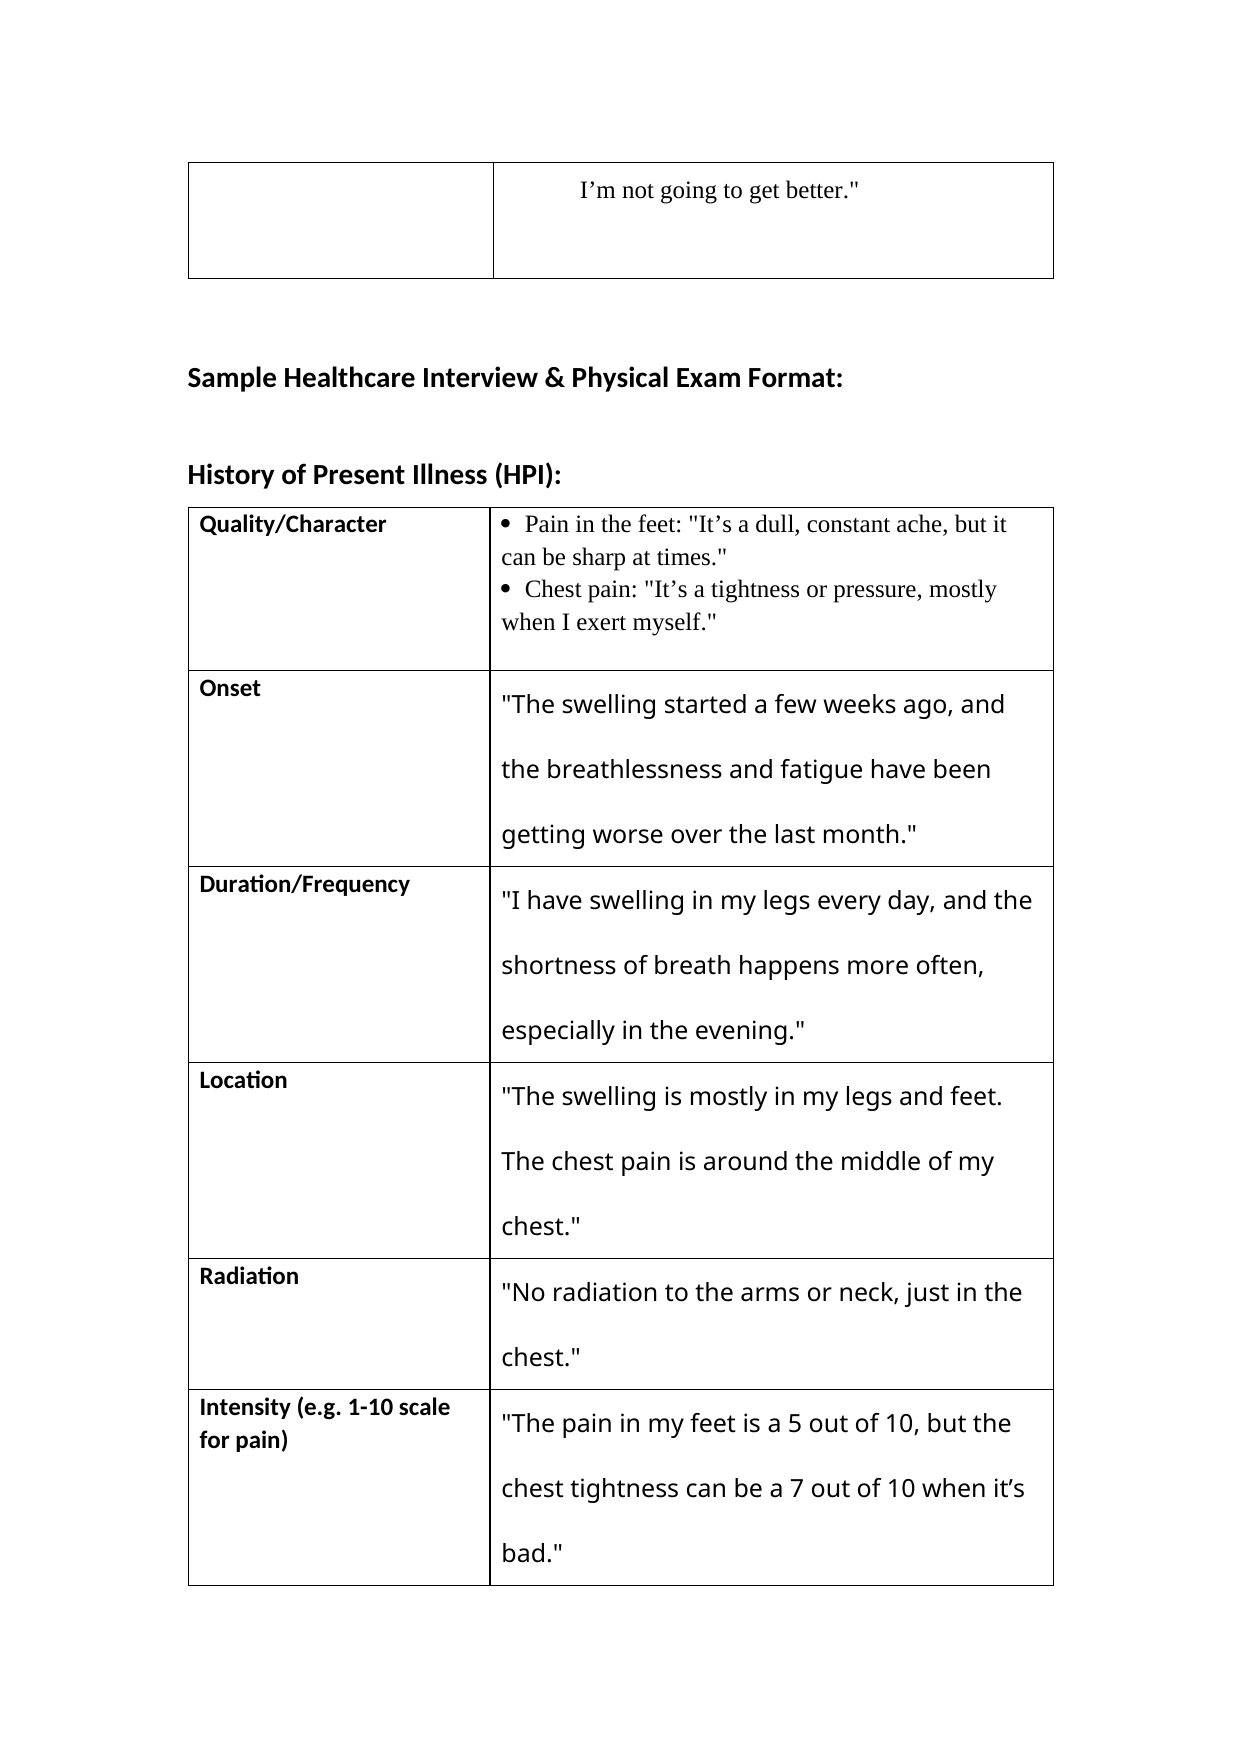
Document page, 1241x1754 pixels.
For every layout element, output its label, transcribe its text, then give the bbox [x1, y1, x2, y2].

table_header · Pain in the feet: "It’s a dull, constant ache, but it can be sharp at times." · Chest pain: "It’s a tightness or pressure, mostly when I exert myself." [491, 508, 1053, 670]
table_cell "I have swelling in my legs every day, and the shortness of breath happens more often, especially in the evening." [491, 867, 1053, 1062]
table_cell Onset [189, 671, 489, 866]
table_cell Radiation [189, 1259, 489, 1389]
table_cell "The swelling is mostly in my legs and feet. The chest pain is around the middle of my chest." [491, 1063, 1053, 1258]
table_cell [189, 163, 493, 278]
table_cell Location [189, 1063, 489, 1258]
table_cell Duration/Frequency [189, 867, 489, 1062]
table_cell "No radiation to the arms or neck, just in the chest." [491, 1259, 1053, 1389]
table_cell "The swelling started a few weeks ago, and the breathlessness and fatigue have been getting worse over the last month." [491, 671, 1053, 866]
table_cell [494, 163, 1053, 278]
text History of Present Illness (HPI): [187, 442, 1053, 507]
table_header Quality/Character [189, 508, 489, 670]
table_cell Intensity (e.g. 1-10 scale for pain) [189, 1390, 489, 1585]
table_cell "The pain in my feet is a 5 out of 10, but the chest tightness can be a 7 out of 10 when it’s bad." [491, 1390, 1053, 1585]
text Sample Healthcare Interview & Physical Exam Format: [187, 344, 1053, 409]
